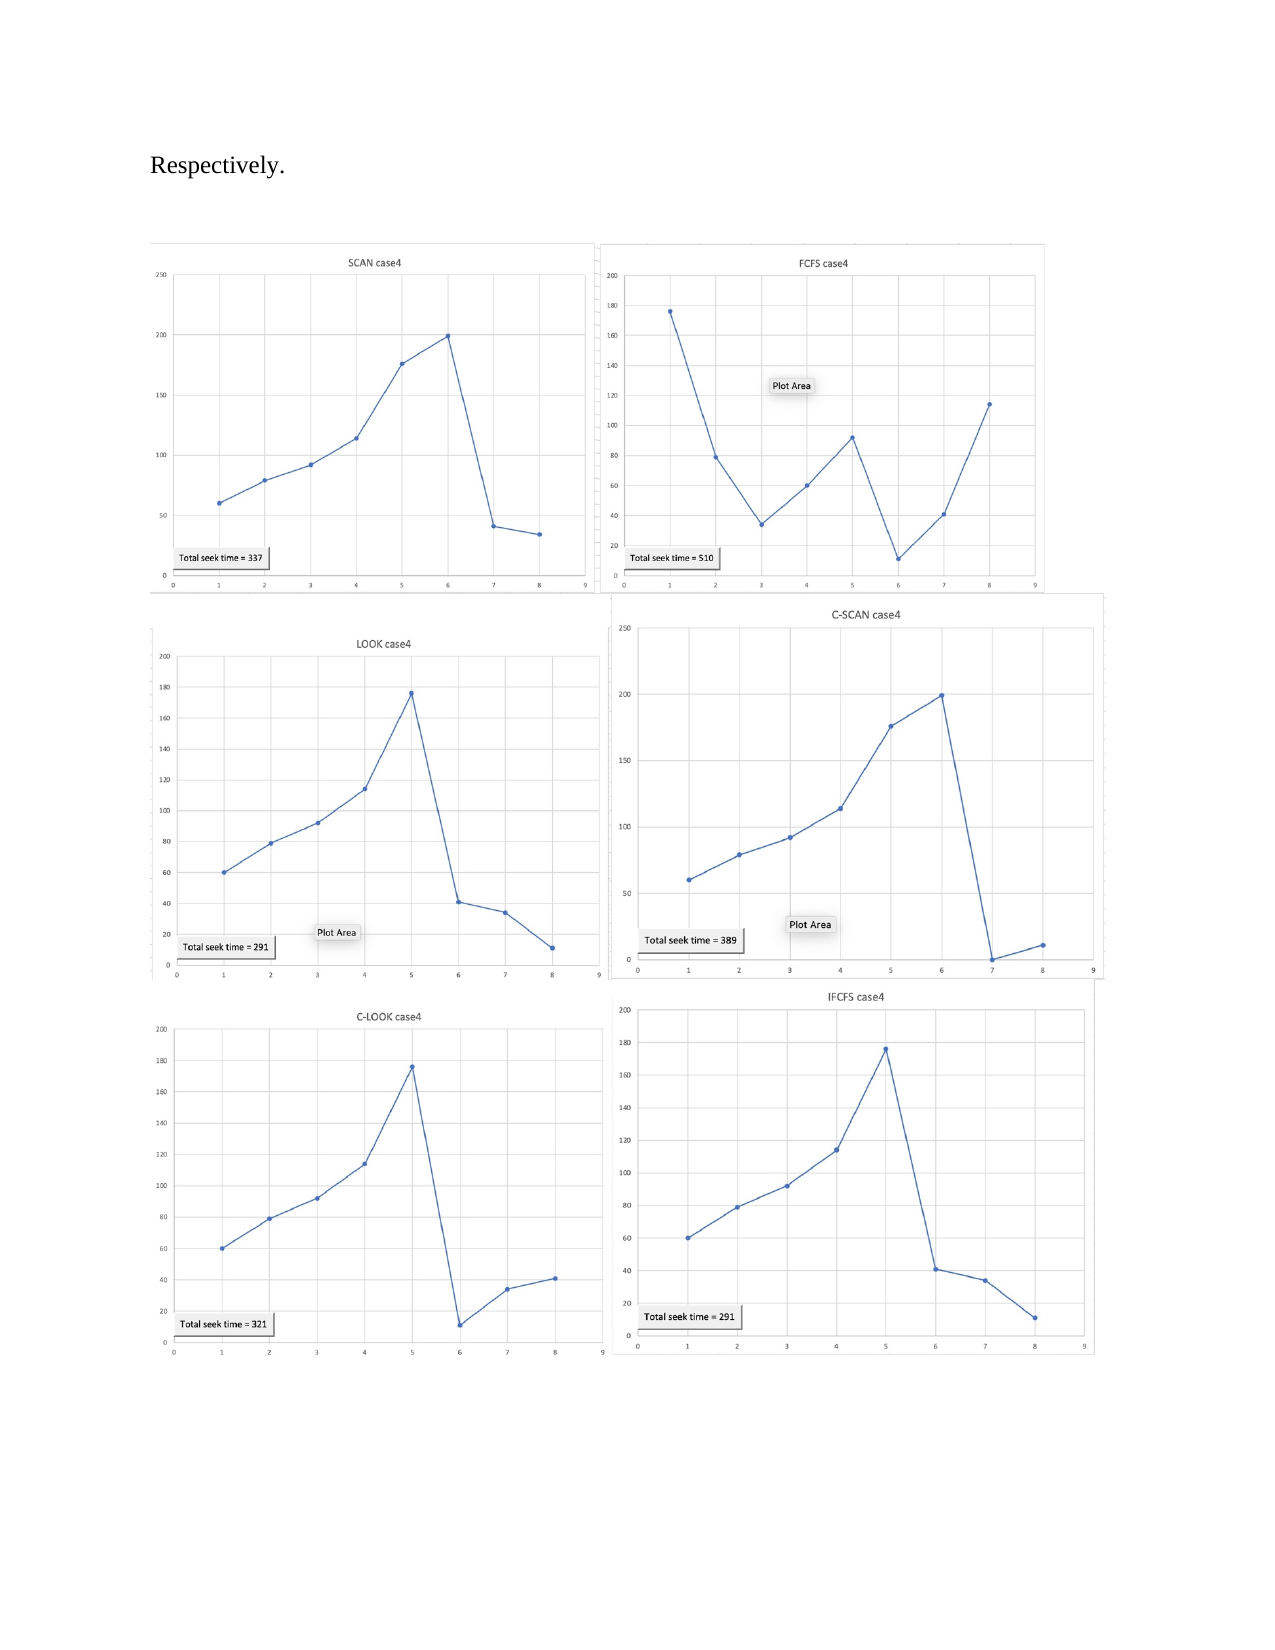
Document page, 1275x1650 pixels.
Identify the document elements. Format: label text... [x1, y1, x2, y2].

text Respectively. [150, 150, 1125, 179]
picture [150, 243, 1106, 1355]
